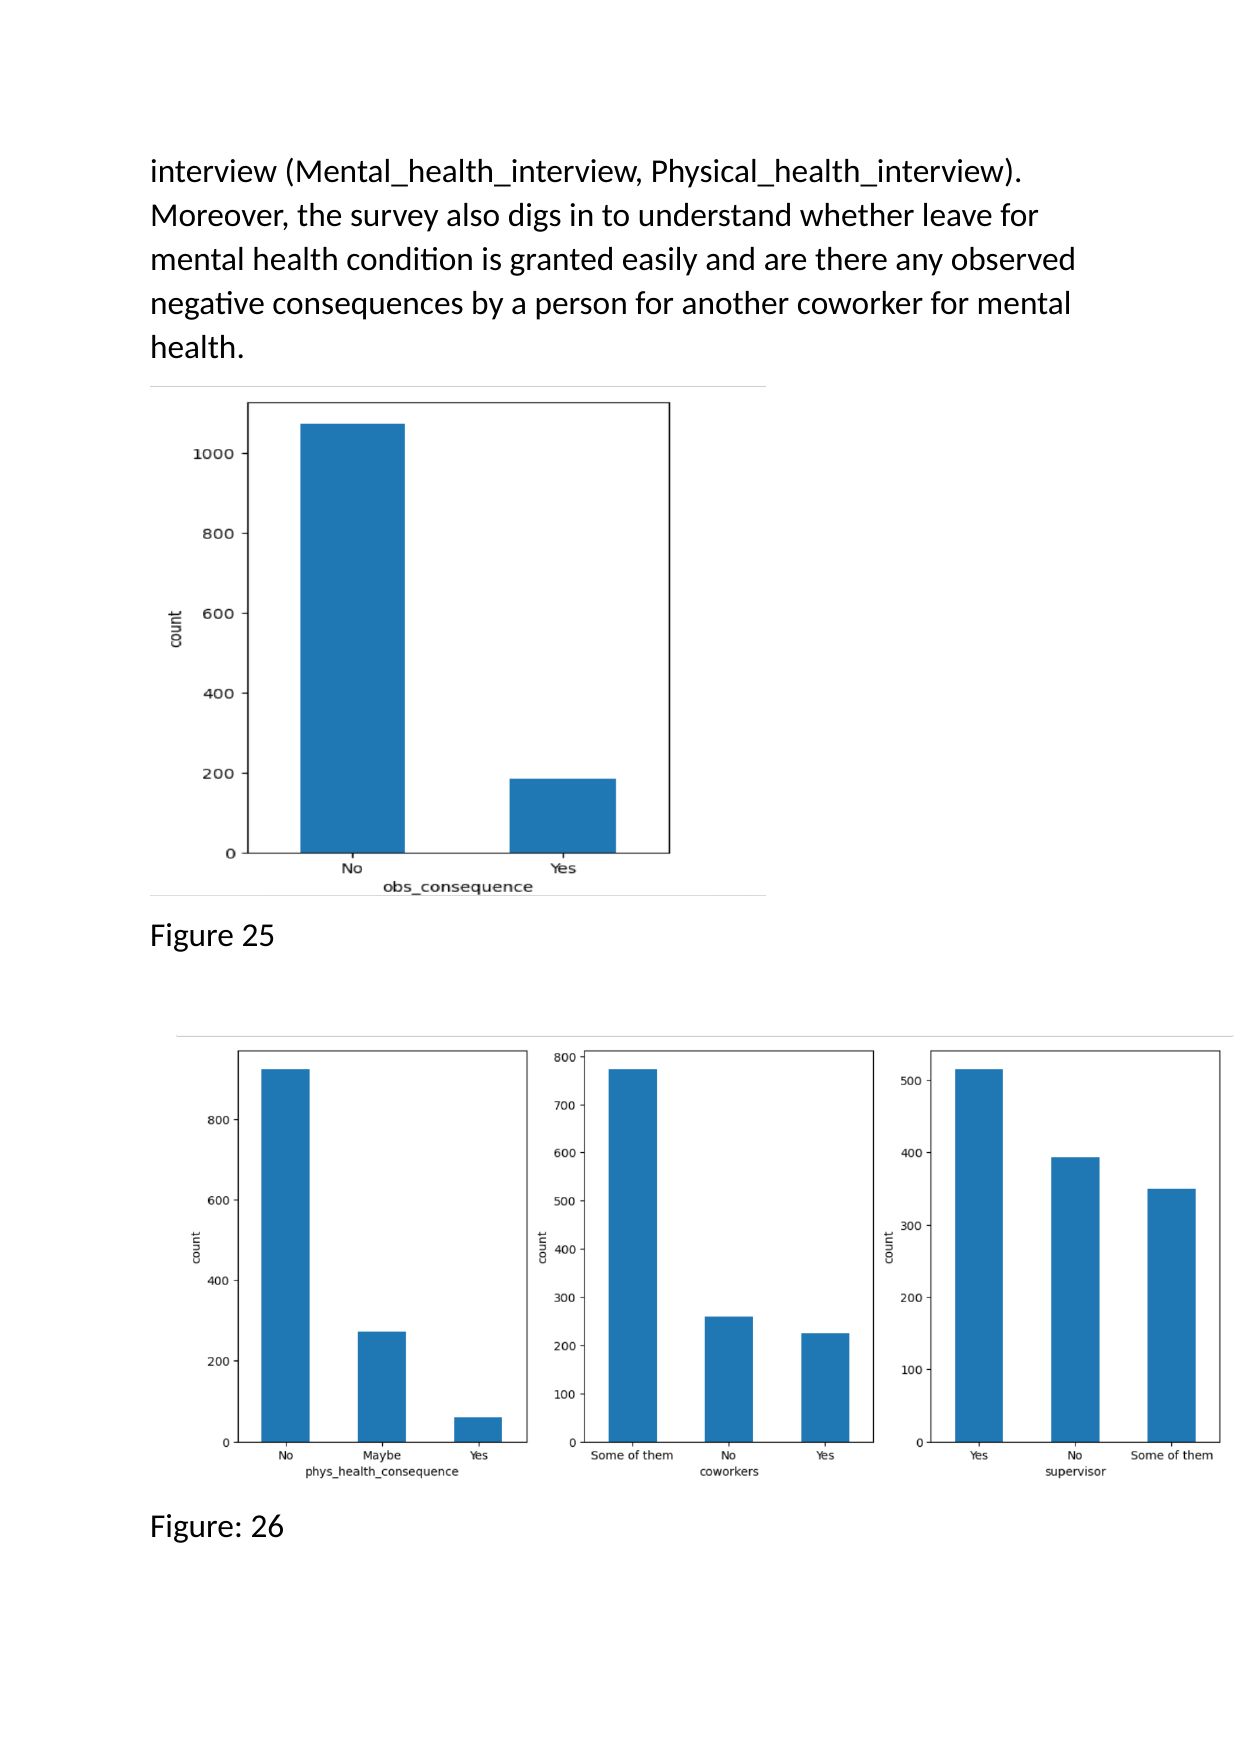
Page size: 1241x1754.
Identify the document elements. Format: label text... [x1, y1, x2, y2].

text Figure: 26 [150, 1505, 1090, 1546]
picture [150, 1035, 1241, 1487]
picture [150, 386, 767, 896]
text Figure 25 [150, 914, 1090, 955]
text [150, 150, 1090, 367]
